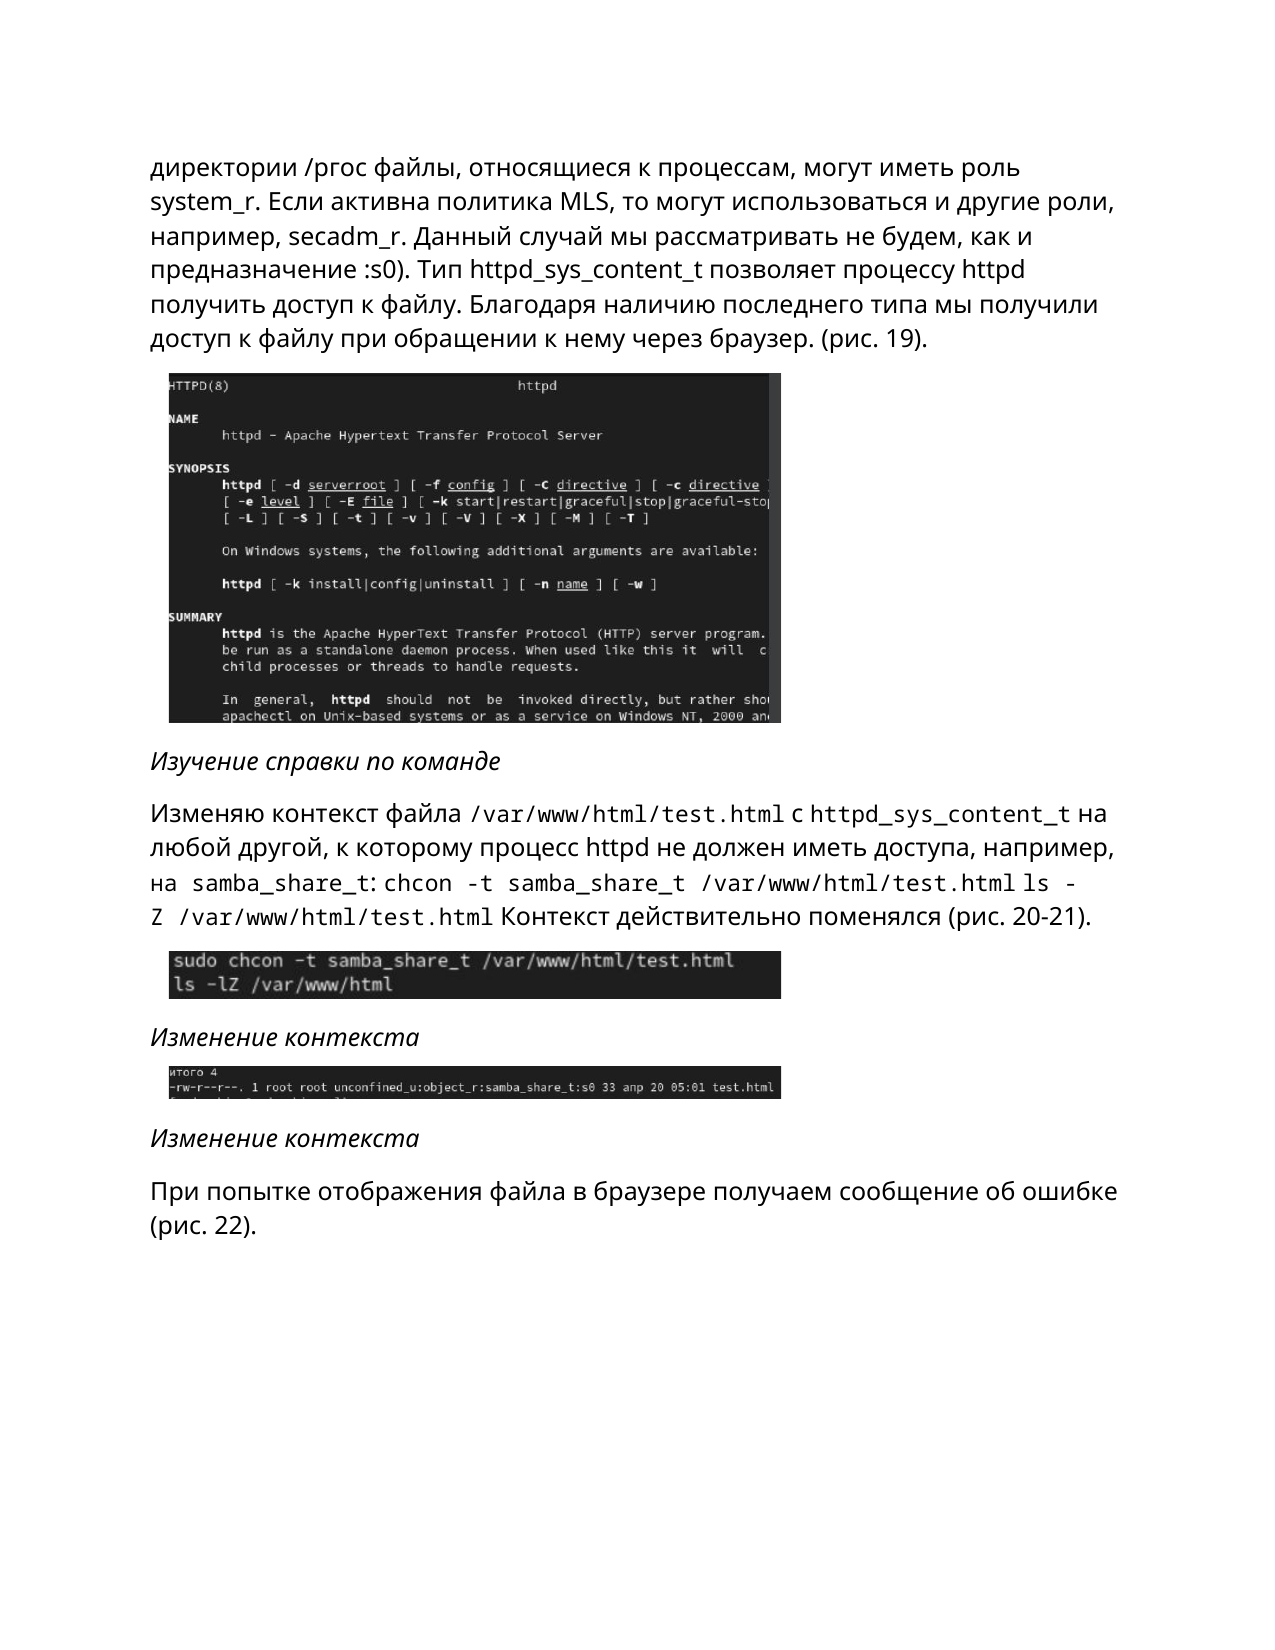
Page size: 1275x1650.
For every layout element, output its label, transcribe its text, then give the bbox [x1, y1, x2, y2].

text Изменение контекста [150, 1020, 1125, 1054]
picture [168, 1066, 782, 1099]
picture [168, 951, 782, 999]
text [150, 150, 1125, 354]
text При попытке отображения файла в браузере получаем сообщение об ошибке (рис. 22). [150, 1174, 1125, 1242]
text Изменяю контекст файла /var/www/html/test.html с httpd_sys_content_t на любой другой, к которому процесс httpd не должен иметь доступа, например, на samba_share_t: chcon -t samba_share_t /var/www/html/test.html ls -Z /var/www/html/test.html Контекст действительно поменялся (рис. 20-21). [150, 796, 1125, 932]
text Изменение контекста [150, 1121, 1125, 1155]
picture [168, 373, 782, 723]
text Изучение справки по команде [150, 743, 1125, 777]
